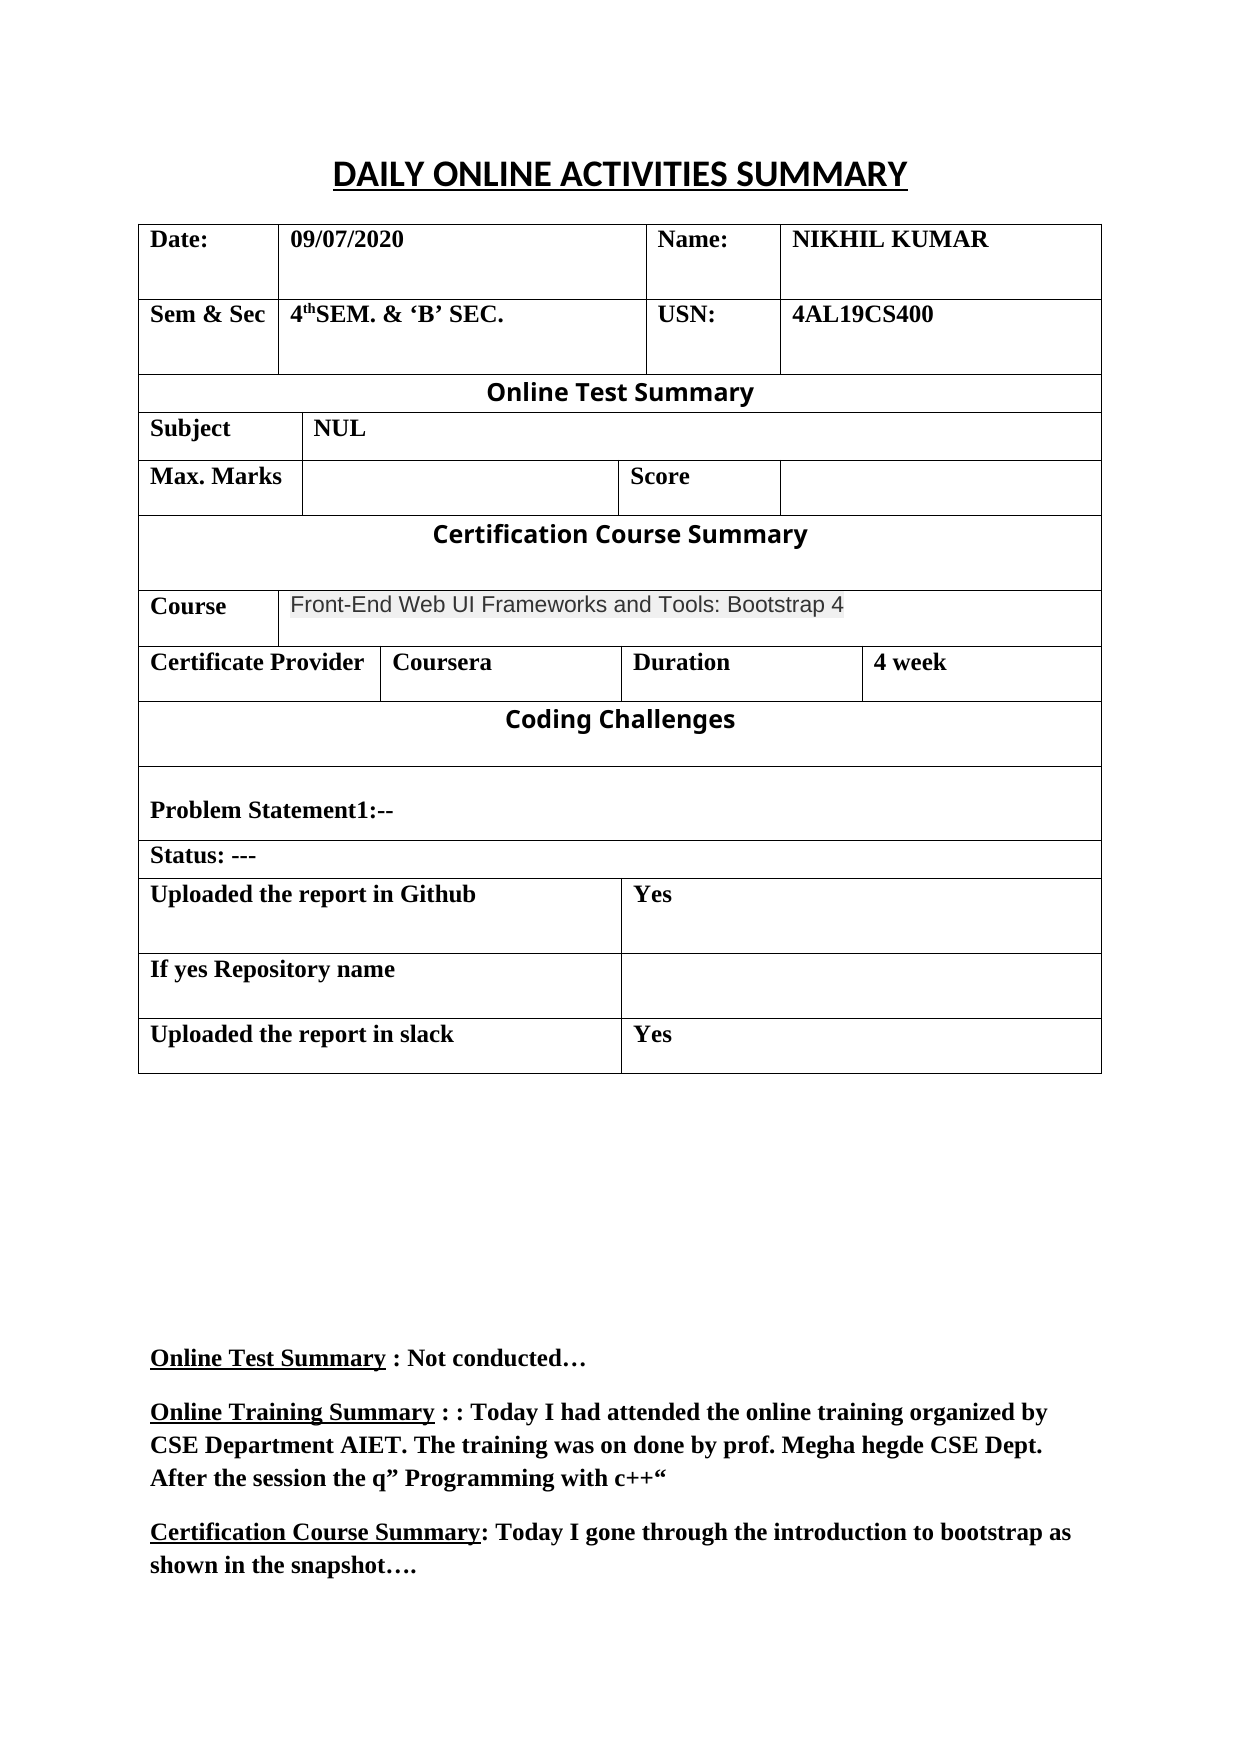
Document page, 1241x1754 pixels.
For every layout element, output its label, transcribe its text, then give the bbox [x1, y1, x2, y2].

table_cell [303, 461, 618, 515]
table_cell USN: [647, 300, 780, 373]
table_cell 4AL19CS400 [781, 300, 1101, 373]
table_cell Yes [622, 879, 1101, 953]
table_cell Duration [622, 647, 862, 701]
table_cell Subject [139, 413, 302, 460]
text Online Test Summary : Not conducted… [150, 1343, 1090, 1372]
table_cell [622, 954, 1101, 1018]
table_header NIKHIL KUMAR [781, 225, 1101, 298]
table_cell Uploaded the report in Github [139, 879, 621, 953]
table_cell Certificate Provider [139, 647, 380, 701]
text DAILY ONLINE ACTIVITIES SUMMARY [150, 150, 1090, 196]
table_cell Course [139, 591, 278, 646]
table_cell Problem Statement1:-- [139, 767, 1101, 839]
table_cell [781, 461, 1101, 515]
table_cell Sem & Sec [139, 300, 278, 373]
table_cell Front-End Web UI Frameworks and Tools: Bootstrap 4 [279, 591, 1101, 646]
table_cell Coding Challenges [139, 702, 1101, 766]
table_header 09/07/2020 [279, 225, 646, 298]
table_cell Score [619, 461, 780, 515]
table_cell Max. Marks [139, 461, 302, 515]
table_header Date: [139, 225, 278, 298]
table_cell 4 week [863, 647, 1101, 701]
table_header Name: [647, 225, 780, 298]
table_cell Online Test Summary [139, 375, 1101, 412]
text Online Training Summary : : Today I had attended the online training organized by CSE Department AIET. The training was on done by prof. Megha hegde CSE Dept. After the session the q” Programming with c++“ [150, 1397, 1090, 1492]
table_cell Uploaded the report in slack [139, 1019, 621, 1073]
table_cell Coursera [381, 647, 621, 701]
table_cell Certification Course Summary [139, 516, 1101, 590]
text Certification Course Summary: Today I gone through the introduction to bootstrap as shown in the snapshot…. [150, 1517, 1090, 1579]
table_cell If yes Repository name [139, 954, 621, 1018]
table_cell 4thSEM. & ‘B’ SEC. [279, 300, 646, 373]
table_cell Yes [622, 1019, 1101, 1073]
table_cell Status: --- [139, 841, 1101, 878]
table_cell NUL [303, 413, 1101, 460]
